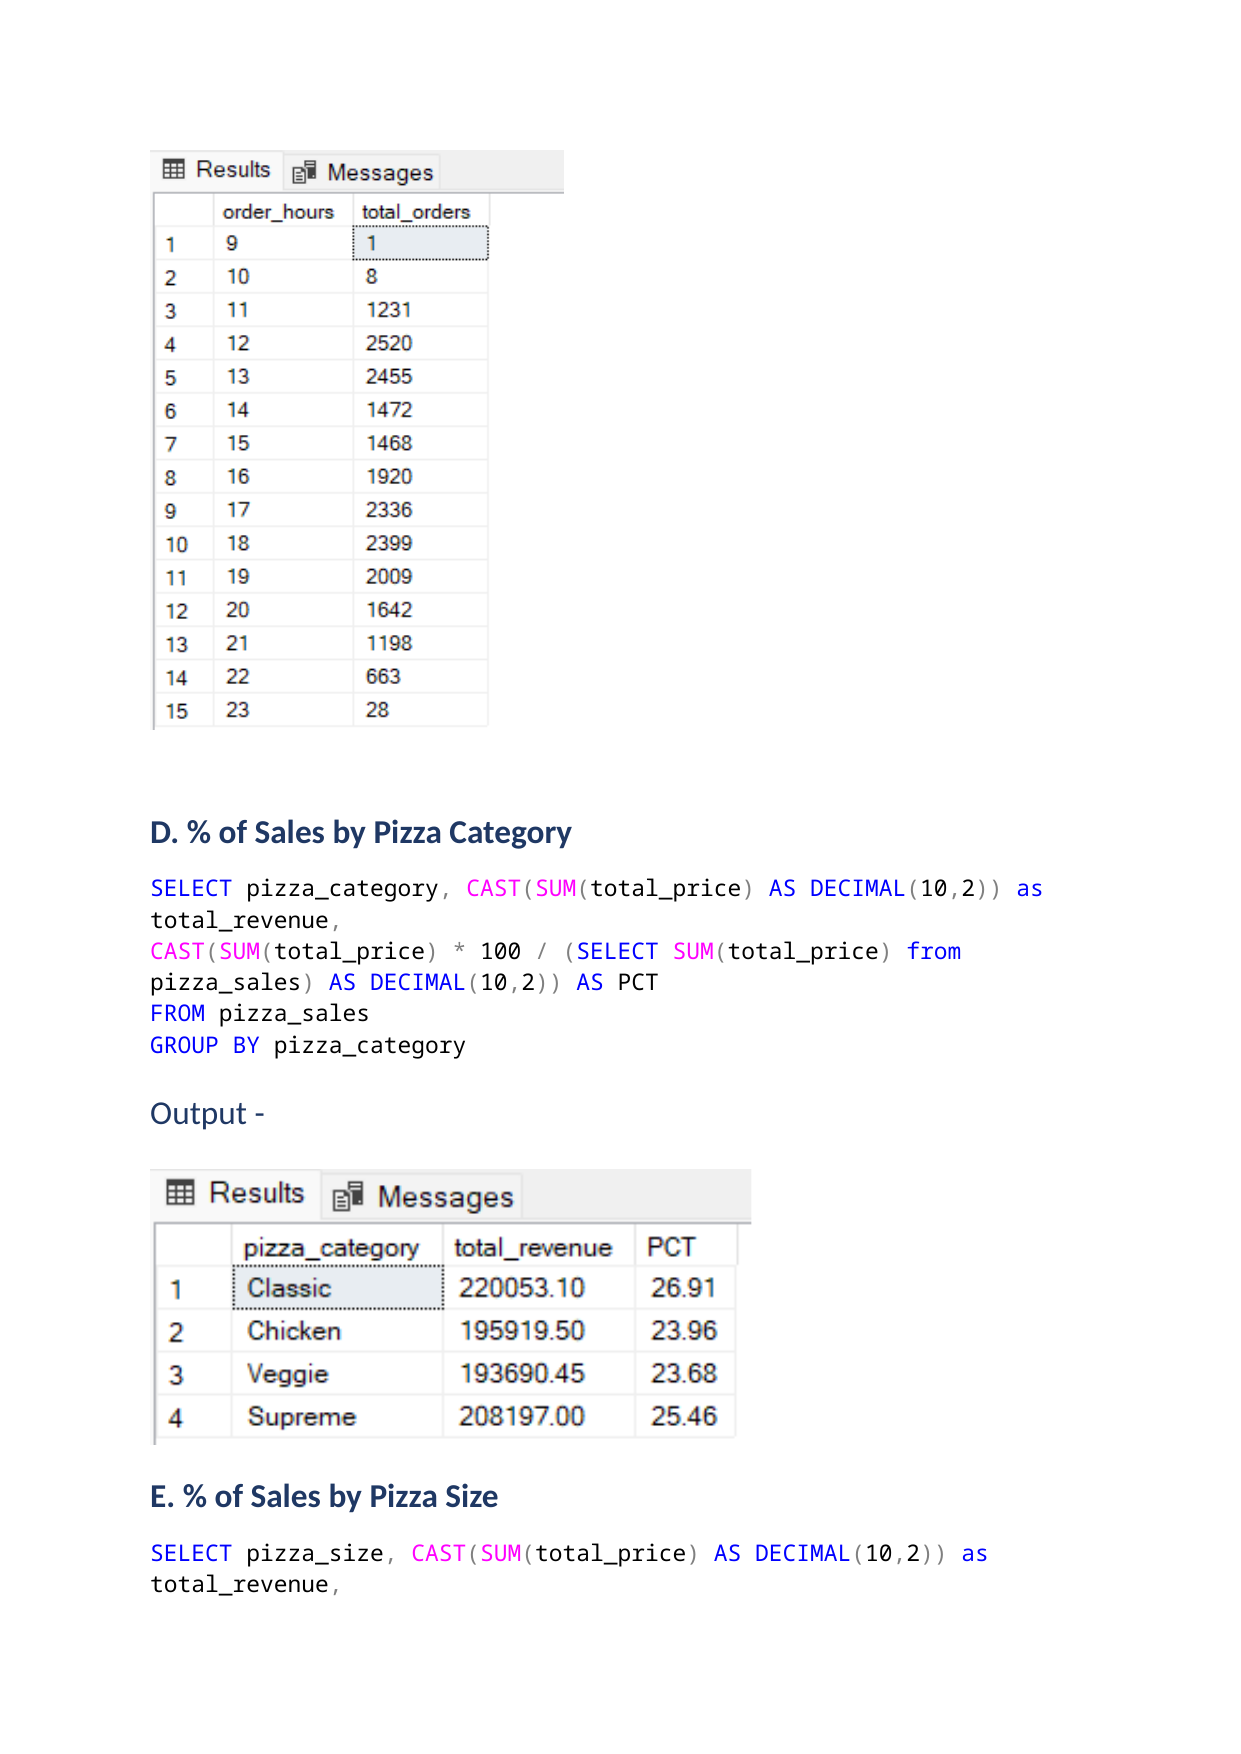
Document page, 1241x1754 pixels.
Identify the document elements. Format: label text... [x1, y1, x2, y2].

text Output - [150, 1092, 1090, 1133]
text FROM pizza_sales [150, 997, 1090, 1028]
picture [150, 1169, 752, 1445]
text GROUP BY pizza_category [150, 1028, 1090, 1060]
text SELECT pizza_size, CAST(SUM(total_price) AS DECIMAL(10,2)) as total_revenue, [150, 1536, 1090, 1599]
text E. % of Sales by Pizza Size [150, 1475, 1090, 1516]
picture [150, 150, 564, 730]
text CAST(SUM(total_price) * 100 / (SELECT SUM(total_price) from pizza_sales) AS DECIMAL(10,2)) AS PCT [150, 935, 1090, 997]
text SELECT pizza_category, CAST(SUM(total_price) AS DECIMAL(10,2)) as total_revenue, [150, 872, 1090, 935]
text D. % of Sales by Pizza Category [150, 811, 1090, 852]
